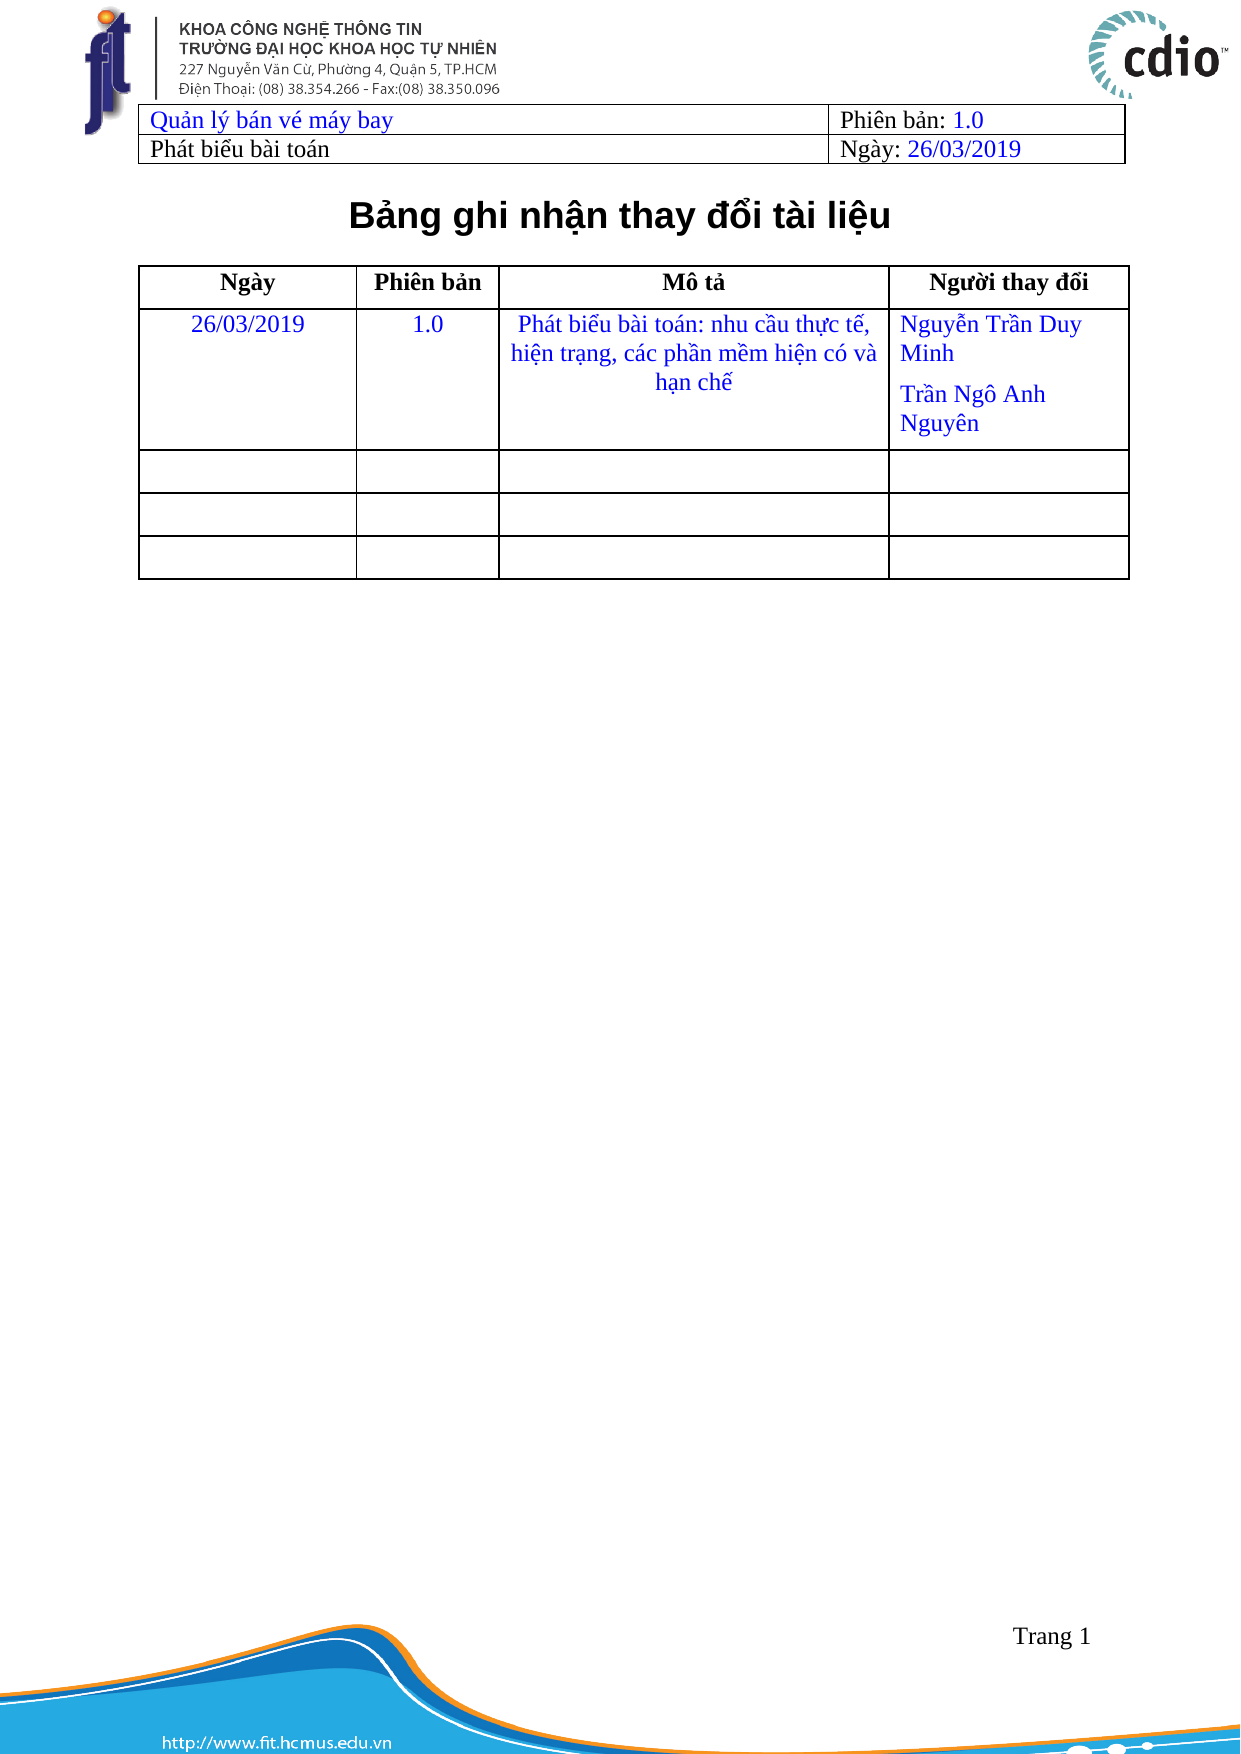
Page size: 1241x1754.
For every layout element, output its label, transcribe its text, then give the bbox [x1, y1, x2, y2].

picture [0, 1621, 1241, 1754]
picture [829, 105, 1124, 134]
text Bảng ghi nhận thay đổi tài liệu [150, 193, 1090, 236]
table_cell [140, 537, 356, 578]
picture [139, 135, 828, 159]
table_cell [500, 451, 888, 492]
table_cell 1.0 [357, 310, 498, 449]
table_cell [500, 494, 888, 535]
table_cell [357, 451, 498, 492]
table_cell [357, 537, 498, 578]
table_cell [500, 537, 888, 578]
table_cell [890, 451, 1128, 492]
table_cell Nguyễn Trần Duy Minh Trần Ngô Anh Nguyên [890, 310, 1128, 449]
table_header Ngày [140, 267, 356, 308]
picture [829, 135, 1124, 159]
table_cell Phát biểu bài toán: nhu cầu thực tế, hiện trạng, các phần mềm hiện có và hạn chế [500, 310, 888, 449]
picture [139, 105, 828, 134]
table_cell [890, 494, 1128, 535]
table_header Mô tả [500, 267, 888, 308]
table_cell 26/03/2019 [140, 310, 356, 449]
table_cell [140, 451, 356, 492]
picture [61, 0, 1241, 159]
table_header Phiên bản [357, 267, 498, 308]
table_header Người thay đổi [890, 267, 1128, 308]
table_cell [890, 537, 1128, 578]
table_cell [357, 494, 498, 535]
table_cell [140, 494, 356, 535]
